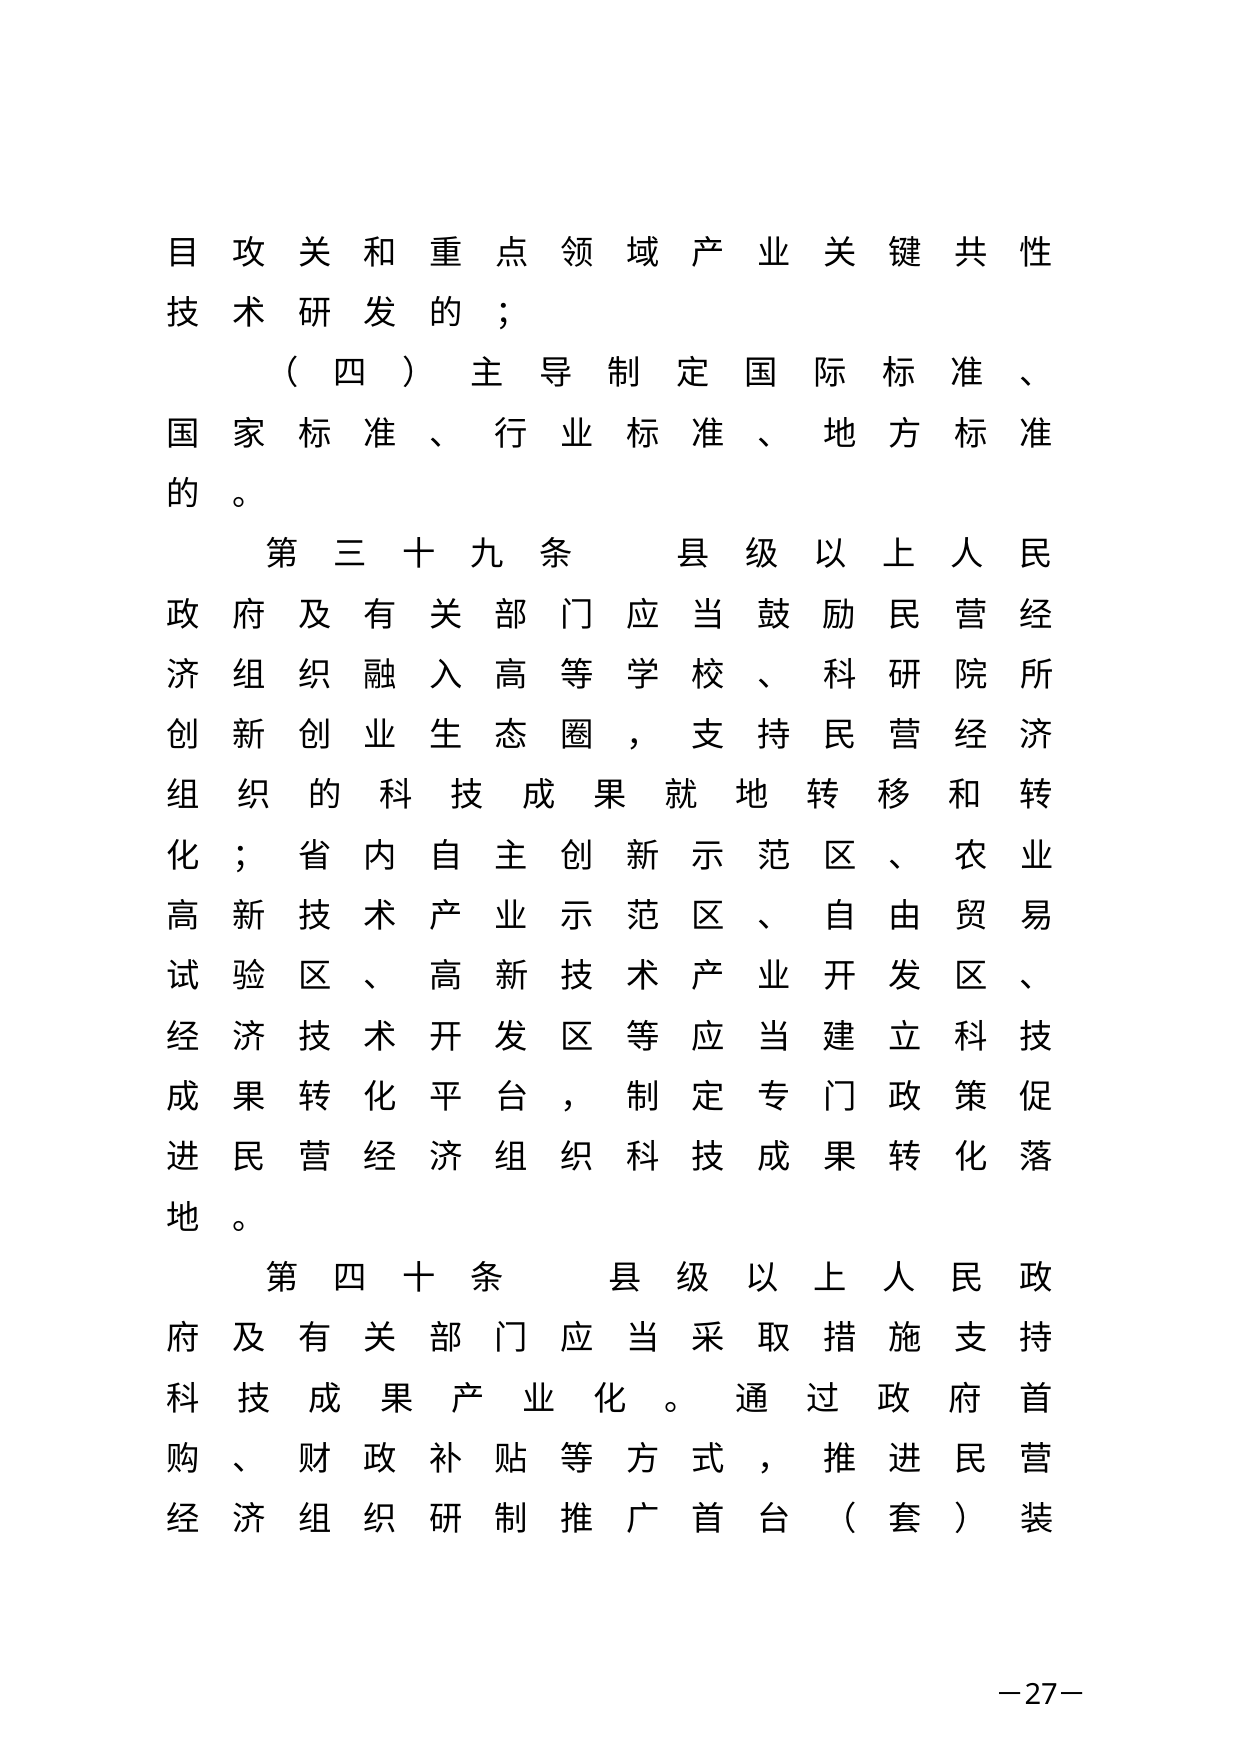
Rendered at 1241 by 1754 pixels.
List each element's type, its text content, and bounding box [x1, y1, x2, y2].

text （四）主导制定国际标准、国家标准、行业标准、地方标准的。 [167, 340, 1085, 521]
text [167, 219, 1085, 340]
text 第三十九条 县级以上人民政府及有关部门应当鼓励民营经济组织融入高等学校、科研院所创新创业生态圈，支持民营经济组织的科技成果就地转移和转化；省内自主创新示范区、农业高新技术产业示范区、自由贸易试验区、高新技术产业开发区、经济技术开发区等应当建立科技成果转化平台，制定专门政策促进民营经济组织科技成果转化落地。 [167, 521, 1085, 1245]
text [167, 1245, 1085, 1546]
